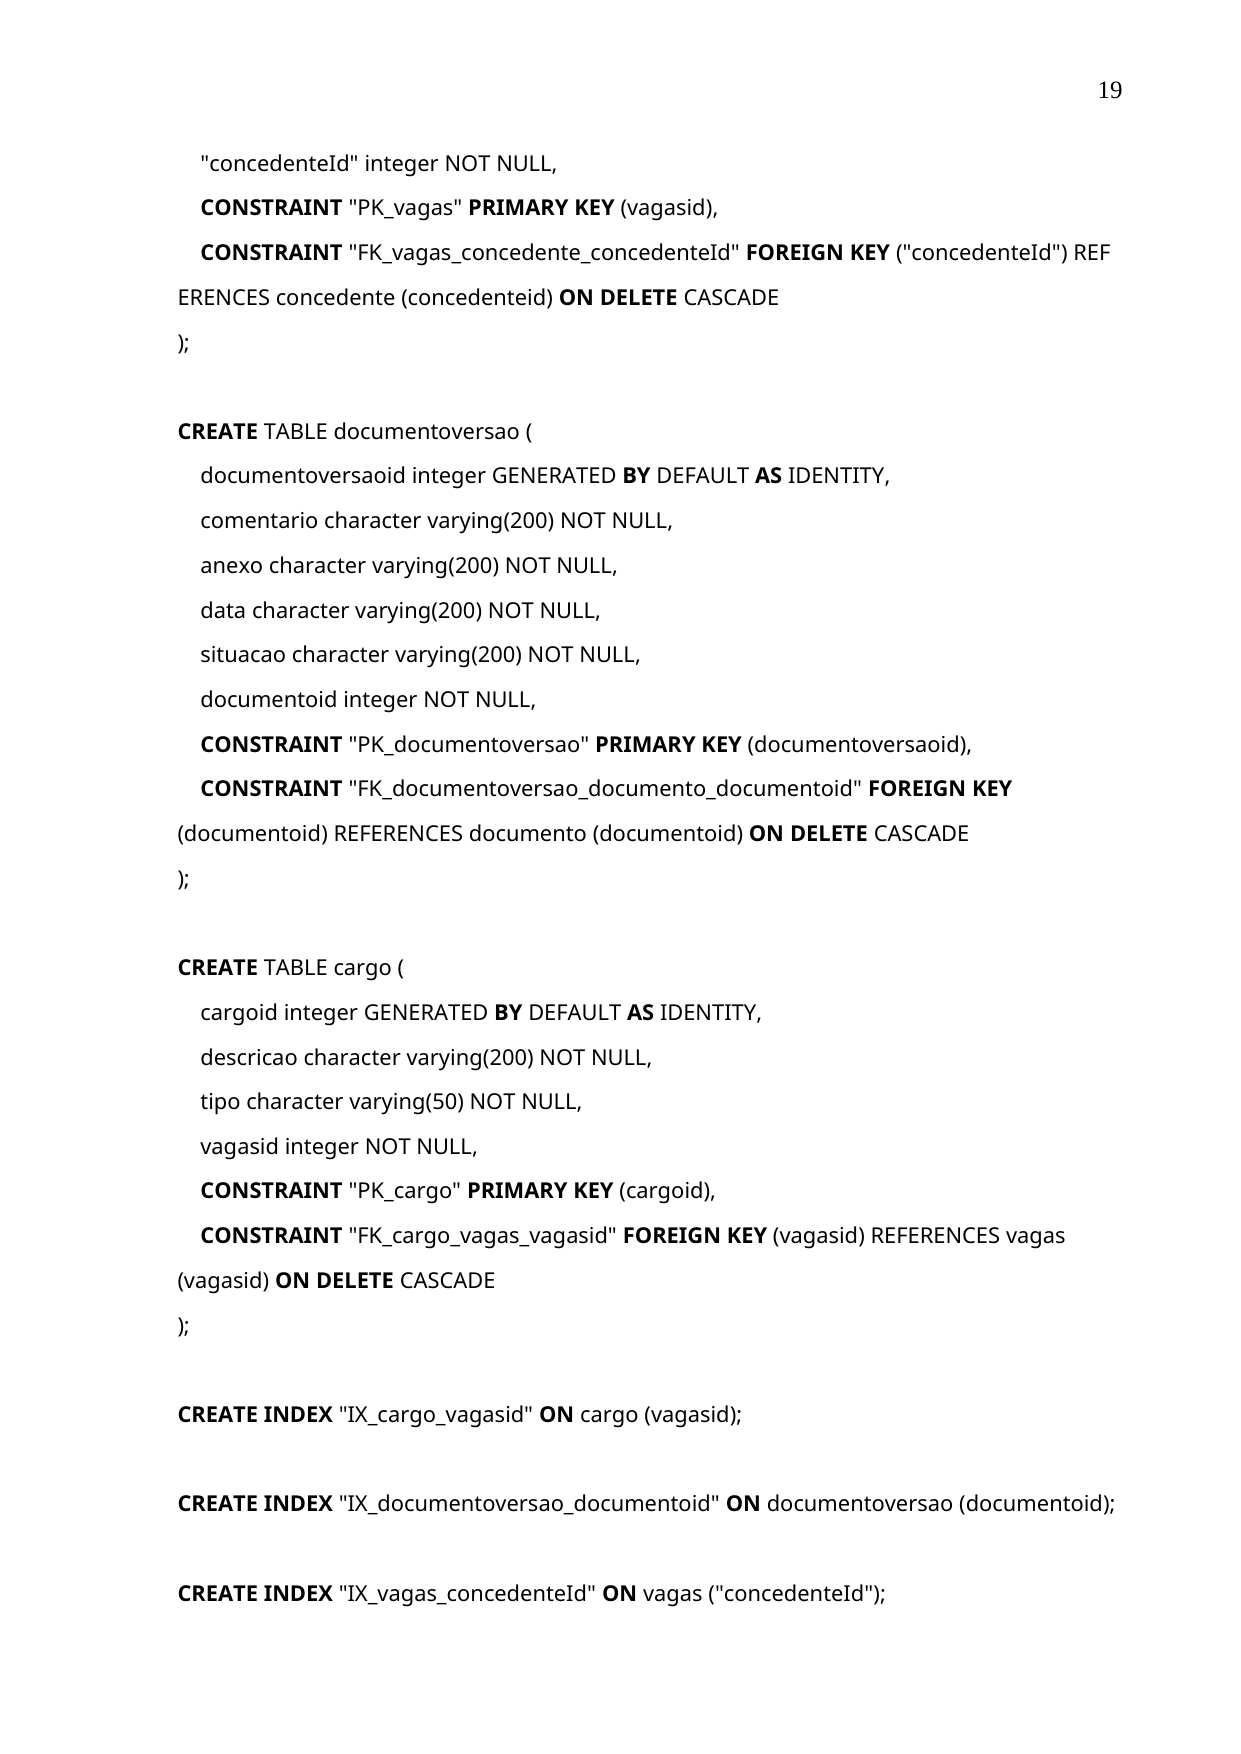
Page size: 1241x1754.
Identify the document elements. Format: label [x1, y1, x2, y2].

text [177, 148, 1122, 1607]
